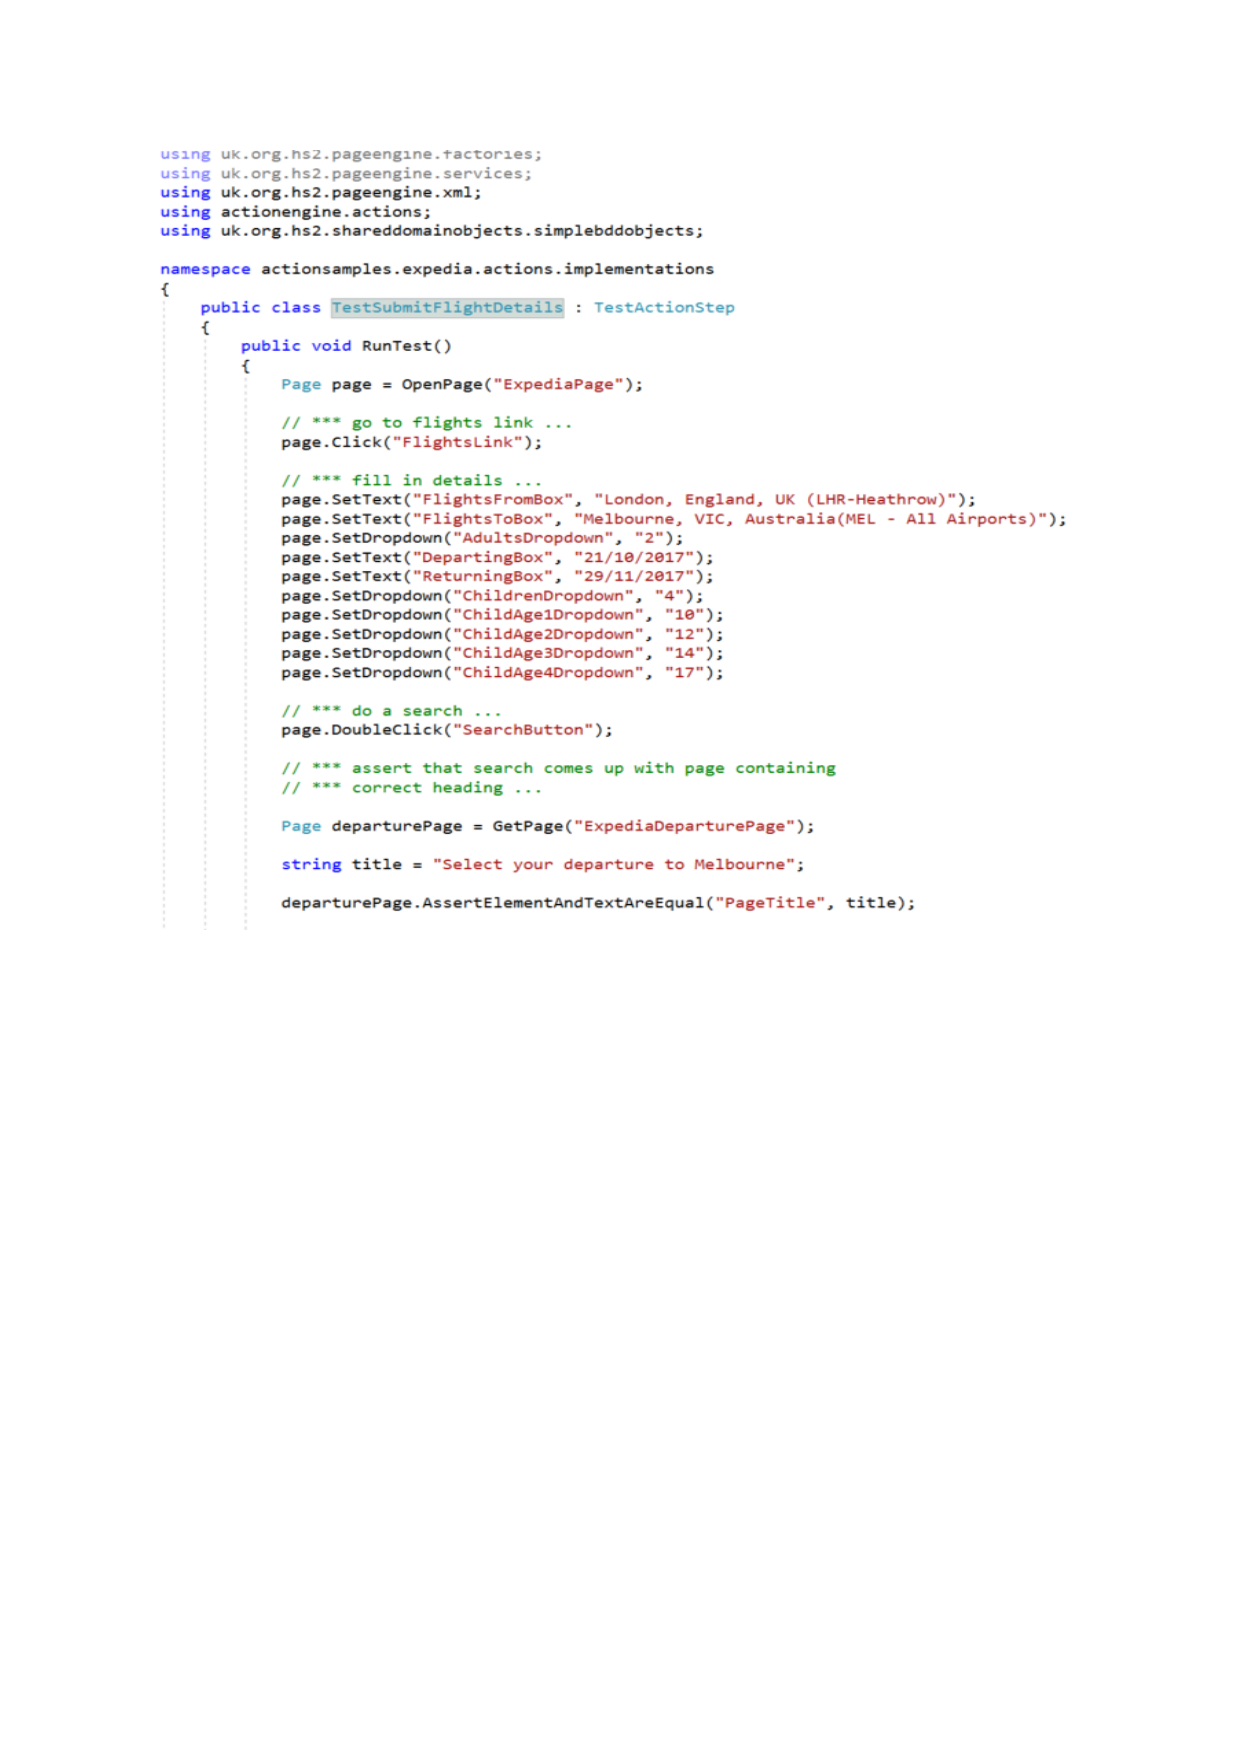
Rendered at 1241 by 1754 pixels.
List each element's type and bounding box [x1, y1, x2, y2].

picture [158, 150, 1082, 930]
